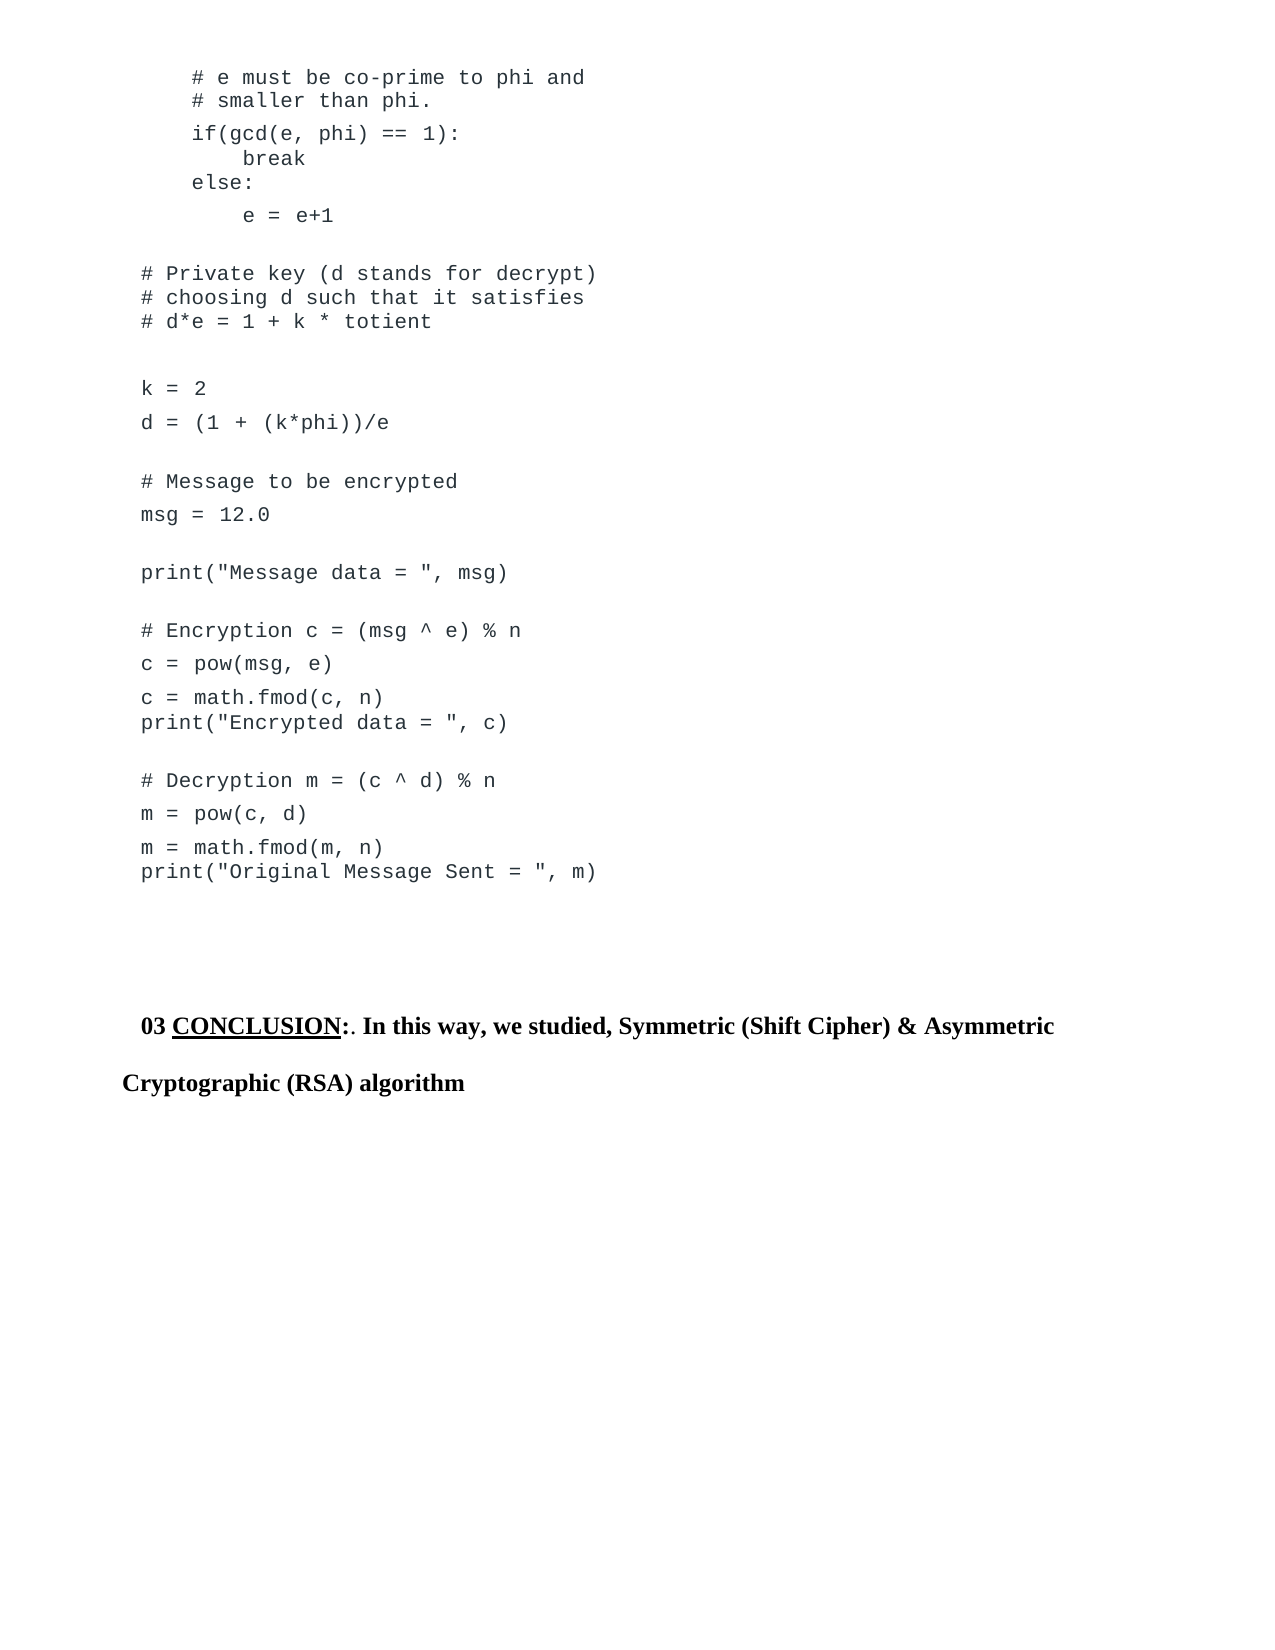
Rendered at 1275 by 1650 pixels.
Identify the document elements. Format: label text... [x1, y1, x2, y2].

text break [141, 148, 1183, 172]
text # Message to be encrypted [141, 471, 1183, 494]
text print("Encrypted data = ", c) [141, 712, 1183, 736]
text d = (1 + (k*phi))/e [141, 402, 1183, 437]
text # e must be co-prime to phi and [141, 67, 1183, 90]
text k = 2 [141, 368, 1183, 402]
text else: [141, 172, 1183, 195]
text m = math.fmod(m, n) [141, 827, 1183, 861]
text msg = 12.0 [141, 494, 1183, 528]
text m = pow(c, d) [141, 793, 1183, 827]
text c = pow(msg, e) [141, 644, 1183, 678]
text # choosing d such that it satisfies [141, 287, 1183, 311]
text # Encryption c = (msg ^ e) % n [141, 620, 1183, 644]
text # smaller than phi. [141, 90, 1183, 114]
text # d*e = 1 + k * totient [141, 311, 1183, 334]
text print("Message data = ", msg) [141, 562, 1183, 586]
text 03 CONCLUSION:. In this way, we studied, Symmetric (Shift Cipher) & Asymmetric Cryptographic (RSA) algorithm [122, 1011, 1083, 1097]
text if(gcd(e, phi) == 1): [141, 114, 1183, 148]
text c = math.fmod(c, n) [141, 678, 1183, 712]
text # Private key (d stands for decrypt) [141, 263, 1183, 287]
text e = e+1 [141, 195, 1183, 229]
text # Decryption m = (c ^ d) % n [141, 769, 1183, 793]
text print("Original Message Sent = ", m) [141, 861, 1183, 885]
